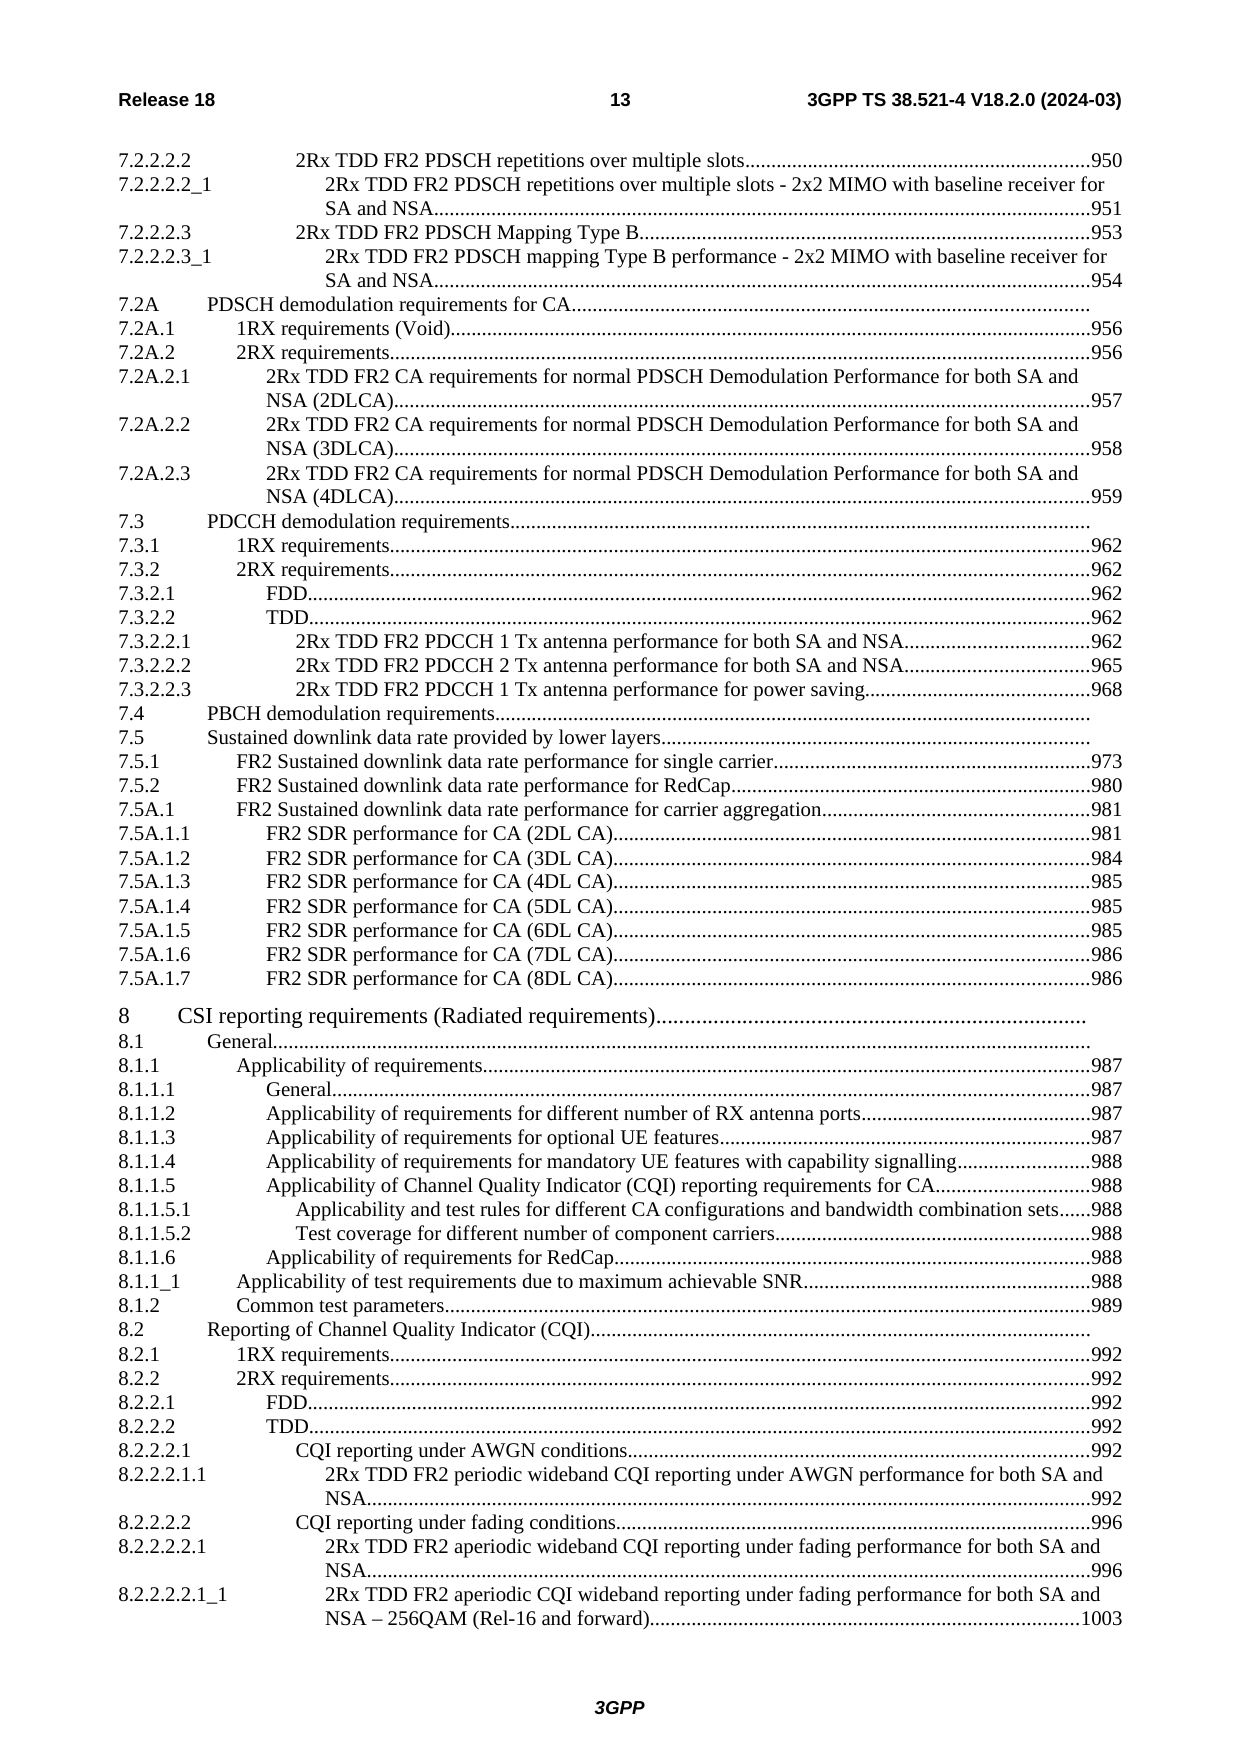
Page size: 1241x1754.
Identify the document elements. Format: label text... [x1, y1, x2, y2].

text 8.2.2.2.2.1_1 2Rx TDD FR2 aperiodic CQI wideband reporting under fading performance for both SA and NSA – 256QAM (Rel-16 and forward) 1003 [118, 1582, 1122, 1630]
text 8.1.1.5.2 Test coverage for different number of component carriers 988 [118, 1221, 1122, 1245]
text 8.2 Reporting of Channel Quality Indicator (CQI) 992 [118, 1317, 1078, 1341]
text 7.5.1 FR2 Sustained downlink data rate performance for single carrier 973 [118, 749, 1122, 773]
text 7.2.2.2.3_1 2Rx TDD FR2 PDSCH mapping Type B performance - 2x2 MIMO with baseline receiver for SA and NSA 954 [118, 244, 1122, 292]
text 7.5.2 FR2 Sustained downlink data rate performance for RedCap 980 [118, 773, 1122, 797]
text 8.1.1.6 Applicability of requirements for RedCap 988 [118, 1245, 1122, 1269]
text 8.2.2 2RX requirements 992 [118, 1366, 1122, 1389]
text 8.1.1.5 Applicability of Channel Quality Indicator (CQI) reporting requirements for CA 988 [118, 1173, 1122, 1197]
text 8.2.1 1RX requirements 992 [118, 1341, 1122, 1366]
text 7.5A.1 FR2 Sustained downlink data rate performance for carrier aggregation 981 [118, 797, 1122, 821]
text 8.2.2.1 FDD 992 [118, 1389, 1122, 1414]
text 7.2A.2 2RX requirements 956 [118, 340, 1122, 364]
text 8.1.1_1 Applicability of test requirements due to maximum achievable SNR 988 [118, 1269, 1122, 1293]
text 7.5 Sustained downlink data rate provided by lower layers 973 [118, 725, 1078, 749]
text 8.1.1 Applicability of requirements 987 [118, 1053, 1122, 1077]
text 7.3.2.2.3 2Rx TDD FR2 PDCCH 1 Tx antenna performance for power saving 968 [118, 677, 1122, 701]
text 8.2.2.2 TDD 992 [118, 1414, 1122, 1438]
text 8 CSI reporting requirements (Radiated requirements) 987 [118, 1002, 1078, 1029]
text 7.2A PDSCH demodulation requirements for CA 955 [118, 292, 1078, 316]
text 7.2.2.2.2_1 2Rx TDD FR2 PDSCH repetitions over multiple slots - 2x2 MIMO with baseline receiver for SA and NSA 951 [118, 172, 1122, 220]
text 8.1.1.1 General 987 [118, 1077, 1122, 1101]
text 7.2A.1 1RX requirements (Void) 956 [118, 316, 1122, 340]
text 8.2.2.2.1 CQI reporting under AWGN conditions 992 [118, 1438, 1122, 1462]
text 8.1 General 987 [118, 1029, 1078, 1053]
text 8.2.2.2.2.1 2Rx TDD FR2 aperiodic wideband CQI reporting under fading performance for both SA and NSA 996 [118, 1534, 1122, 1582]
text 7.5A.1.4 FR2 SDR performance for CA (5DL CA) 985 [118, 893, 1122, 918]
text 7.2A.2.2 2Rx TDD FR2 CA requirements for normal PDSCH Demodulation Performance for both SA and NSA (3DLCA) 958 [118, 412, 1122, 460]
text 7.5A.1.7 FR2 SDR performance for CA (8DL CA) 986 [118, 966, 1122, 990]
text 7.2A.2.1 2Rx TDD FR2 CA requirements for normal PDSCH Demodulation Performance for both SA and NSA (2DLCA) 957 [118, 364, 1122, 412]
text 7.3.1 1RX requirements 962 [118, 533, 1122, 557]
text 7.2.2.2.3 2Rx TDD FR2 PDSCH Mapping Type B 953 [118, 220, 1122, 244]
text 7.5A.1.3 FR2 SDR performance for CA (4DL CA) 985 [118, 869, 1122, 893]
text 7.3.2 2RX requirements 962 [118, 557, 1122, 581]
text 7.3.2.2 TDD 962 [118, 605, 1122, 629]
text 7.5A.1.2 FR2 SDR performance for CA (3DL CA) 984 [118, 845, 1122, 869]
text 7.3.2.2.1 2Rx TDD FR2 PDCCH 1 Tx antenna performance for both SA and NSA 962 [118, 629, 1122, 653]
text 7.3.2.1 FDD 962 [118, 581, 1122, 605]
text 7.5A.1.6 FR2 SDR performance for CA (7DL CA) 986 [118, 942, 1122, 966]
text 8.1.1.5.1 Applicability and test rules for different CA configurations and bandwidth combination sets 988 [118, 1197, 1122, 1221]
text 7.3 PDCCH demodulation requirements 960 [118, 508, 1078, 533]
text 7.5A.1.1 FR2 SDR performance for CA (2DL CA) 981 [118, 821, 1122, 845]
text 8.1.1.3 Applicability of requirements for optional UE features 987 [118, 1125, 1122, 1149]
text 8.2.2.2.2 CQI reporting under fading conditions 996 [118, 1510, 1122, 1534]
text 8.1.1.4 Applicability of requirements for mandatory UE features with capability signalling 988 [118, 1149, 1122, 1173]
text 8.2.2.2.1.1 2Rx TDD FR2 periodic wideband CQI reporting under AWGN performance for both SA and NSA 992 [118, 1462, 1122, 1510]
text 8.1.1.2 Applicability of requirements for different number of RX antenna ports 987 [118, 1101, 1122, 1125]
text 7.3.2.2.2 2Rx TDD FR2 PDCCH 2 Tx antenna performance for both SA and NSA 965 [118, 653, 1122, 677]
text 7.2A.2.3 2Rx TDD FR2 CA requirements for normal PDSCH Demodulation Performance for both SA and NSA (4DLCA) 959 [118, 460, 1122, 508]
text 7.2.2.2.2 2Rx TDD FR2 PDSCH repetitions over multiple slots 950 [118, 148, 1122, 172]
text 7.5A.1.5 FR2 SDR performance for CA (6DL CA) 985 [118, 918, 1122, 942]
text 8.1.2 Common test parameters 989 [118, 1293, 1122, 1317]
text 7.4 PBCH demodulation requirements 973 [118, 701, 1078, 725]
